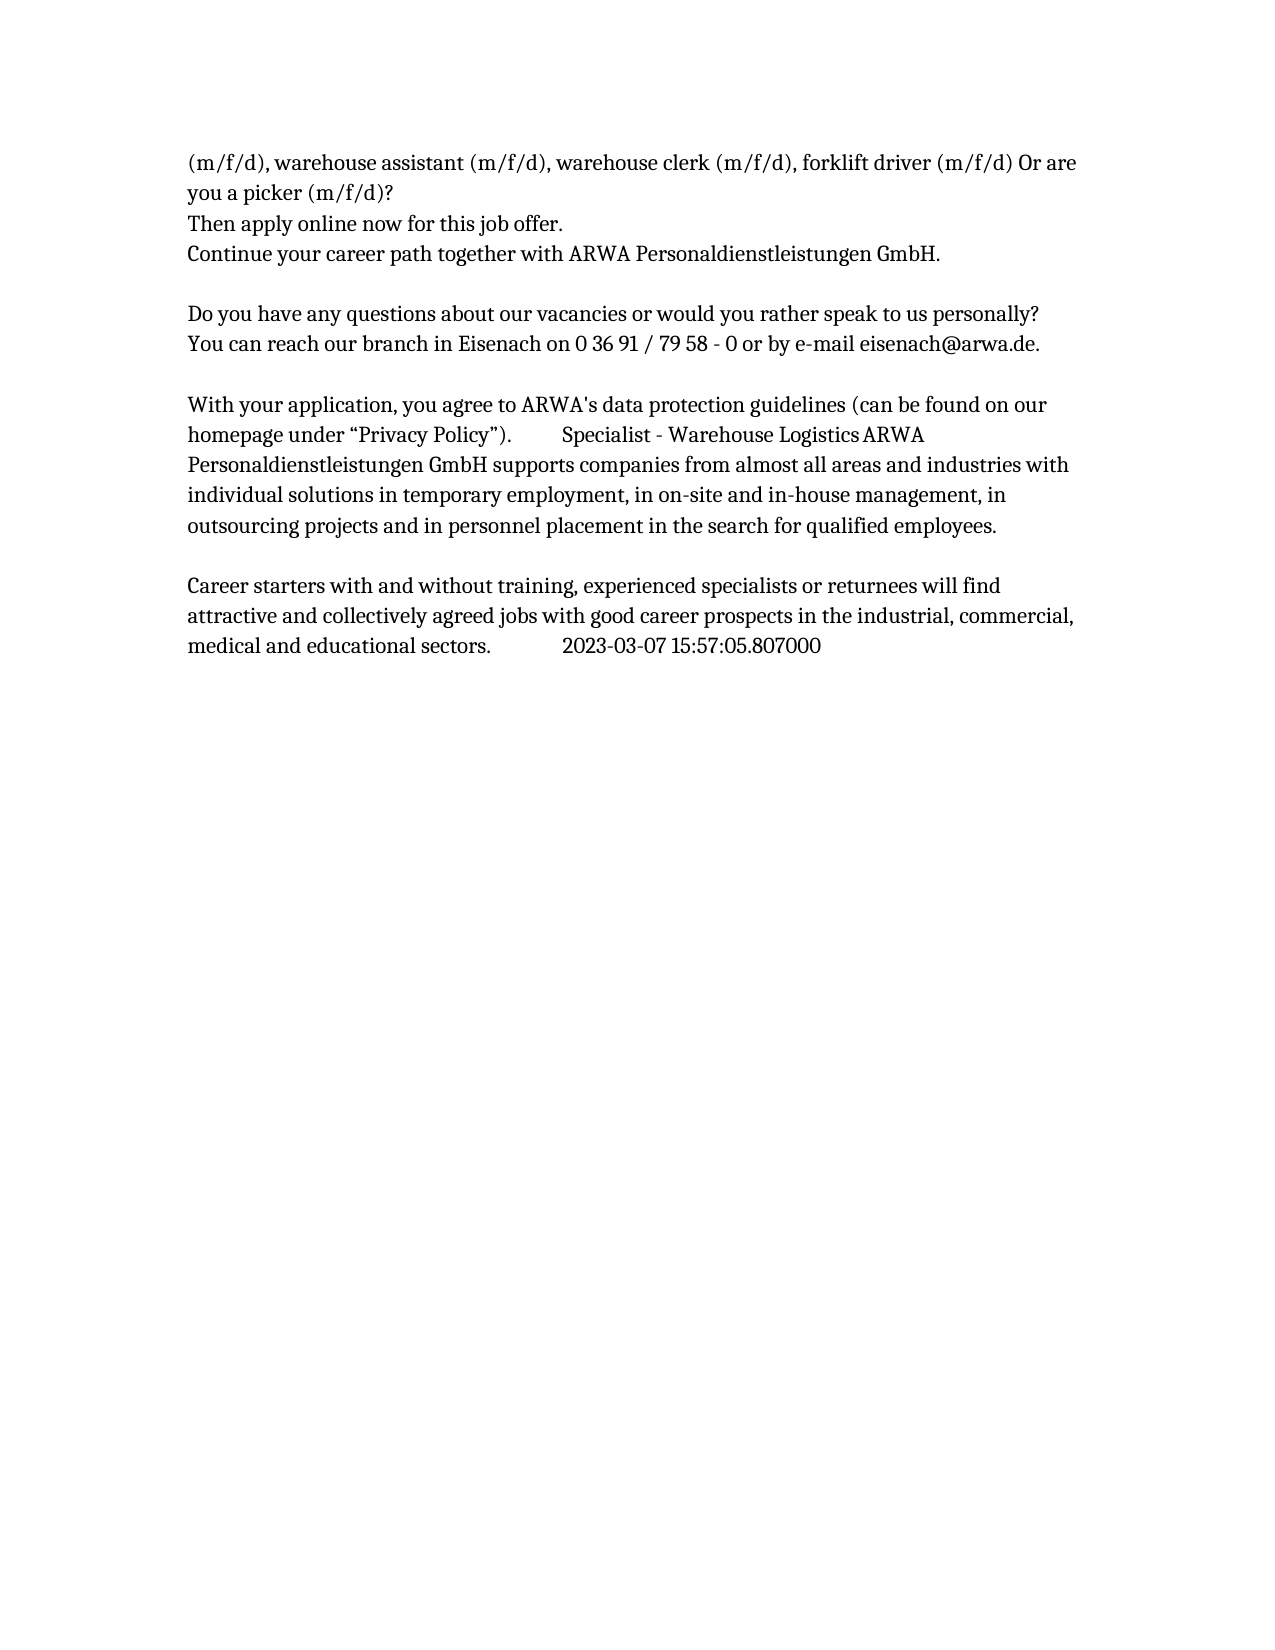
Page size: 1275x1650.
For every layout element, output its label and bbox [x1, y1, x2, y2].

text [187, 150, 1087, 690]
